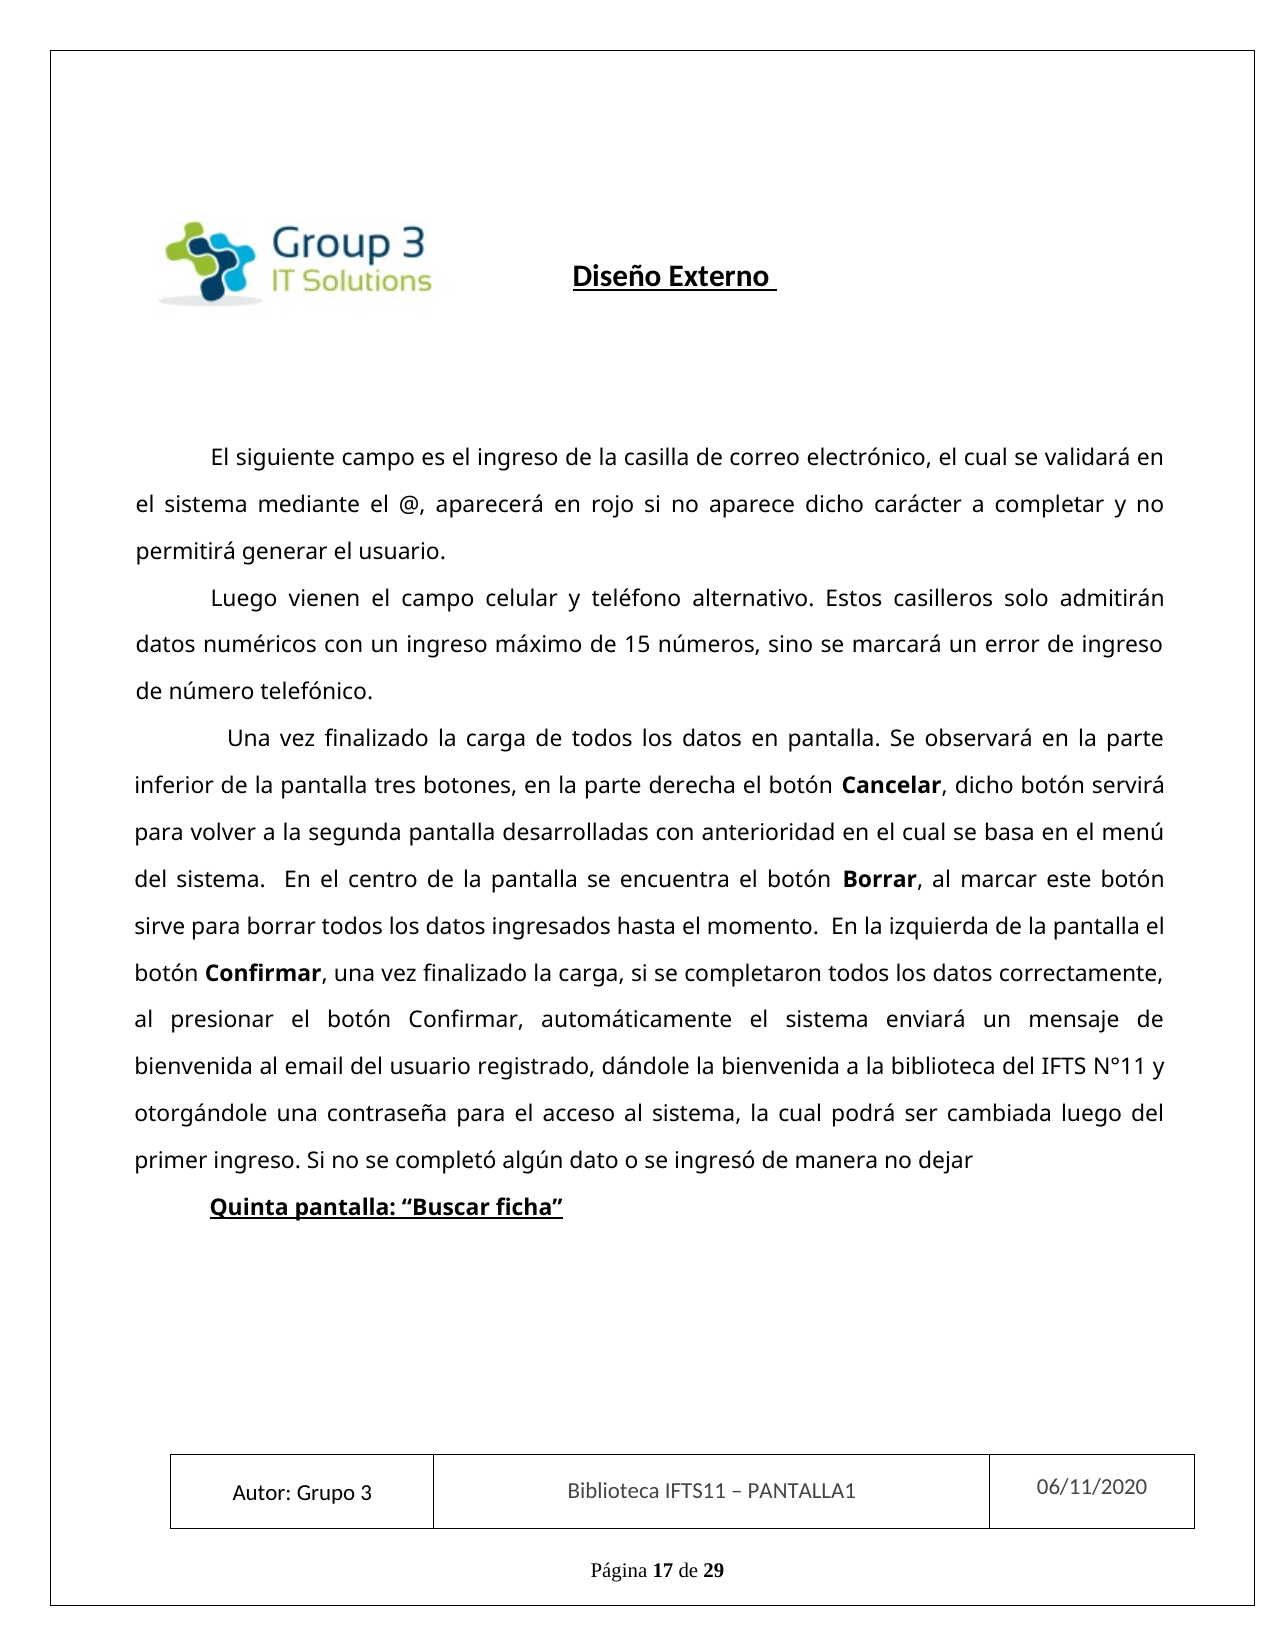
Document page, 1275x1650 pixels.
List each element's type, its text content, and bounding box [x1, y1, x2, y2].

text Luego vienen el campo celular y teléfono alternativo. Estos casilleros solo admitirán datos numéricos con un ingreso máximo de 15 números, sino se marcará un error de ingreso de número telefónico. [135, 581, 1165, 706]
picture [130, 174, 493, 351]
text Una vez finalizado la carga de todos los datos en pantalla. Se observará en la parte inferior de la pantalla tres botones, en la parte derecha el botón Cancelar, dicho botón servirá para volver a la segunda pantalla desarrolladas con anterioridad en el cual se basa en el menú del sistema. En el centro de la pantalla se encuentra el botón Borrar, al marcar este botón sirve para borrar todos los datos ingresados hasta el momento. En la izquierda de la pantalla el botón Confirmar, una vez finalizado la carga, si se completaron todos los datos correctamente, al presionar el botón Confirmar, automáticamente el sistema enviará un mensaje de bienvenida al email del usuario registrado, dándole la bienvenida a la biblioteca del IFTS N°11 y otorgándole una contraseña para el acceso al sistema, la cual podrá ser cambiada luego del primer ingreso. Si no se completó algún dato o se ingresó de manera no dejar [134, 722, 1165, 1175]
text Quinta pantalla: “Buscar ficha” [209, 1191, 1165, 1222]
text El siguiente campo es el ingreso de la casilla de correo electrónico, el cual se validará en el sistema mediante el @, aparecerá en rojo si no aparece dicho carácter a completar y no permitirá generar el usuario. [135, 441, 1165, 566]
